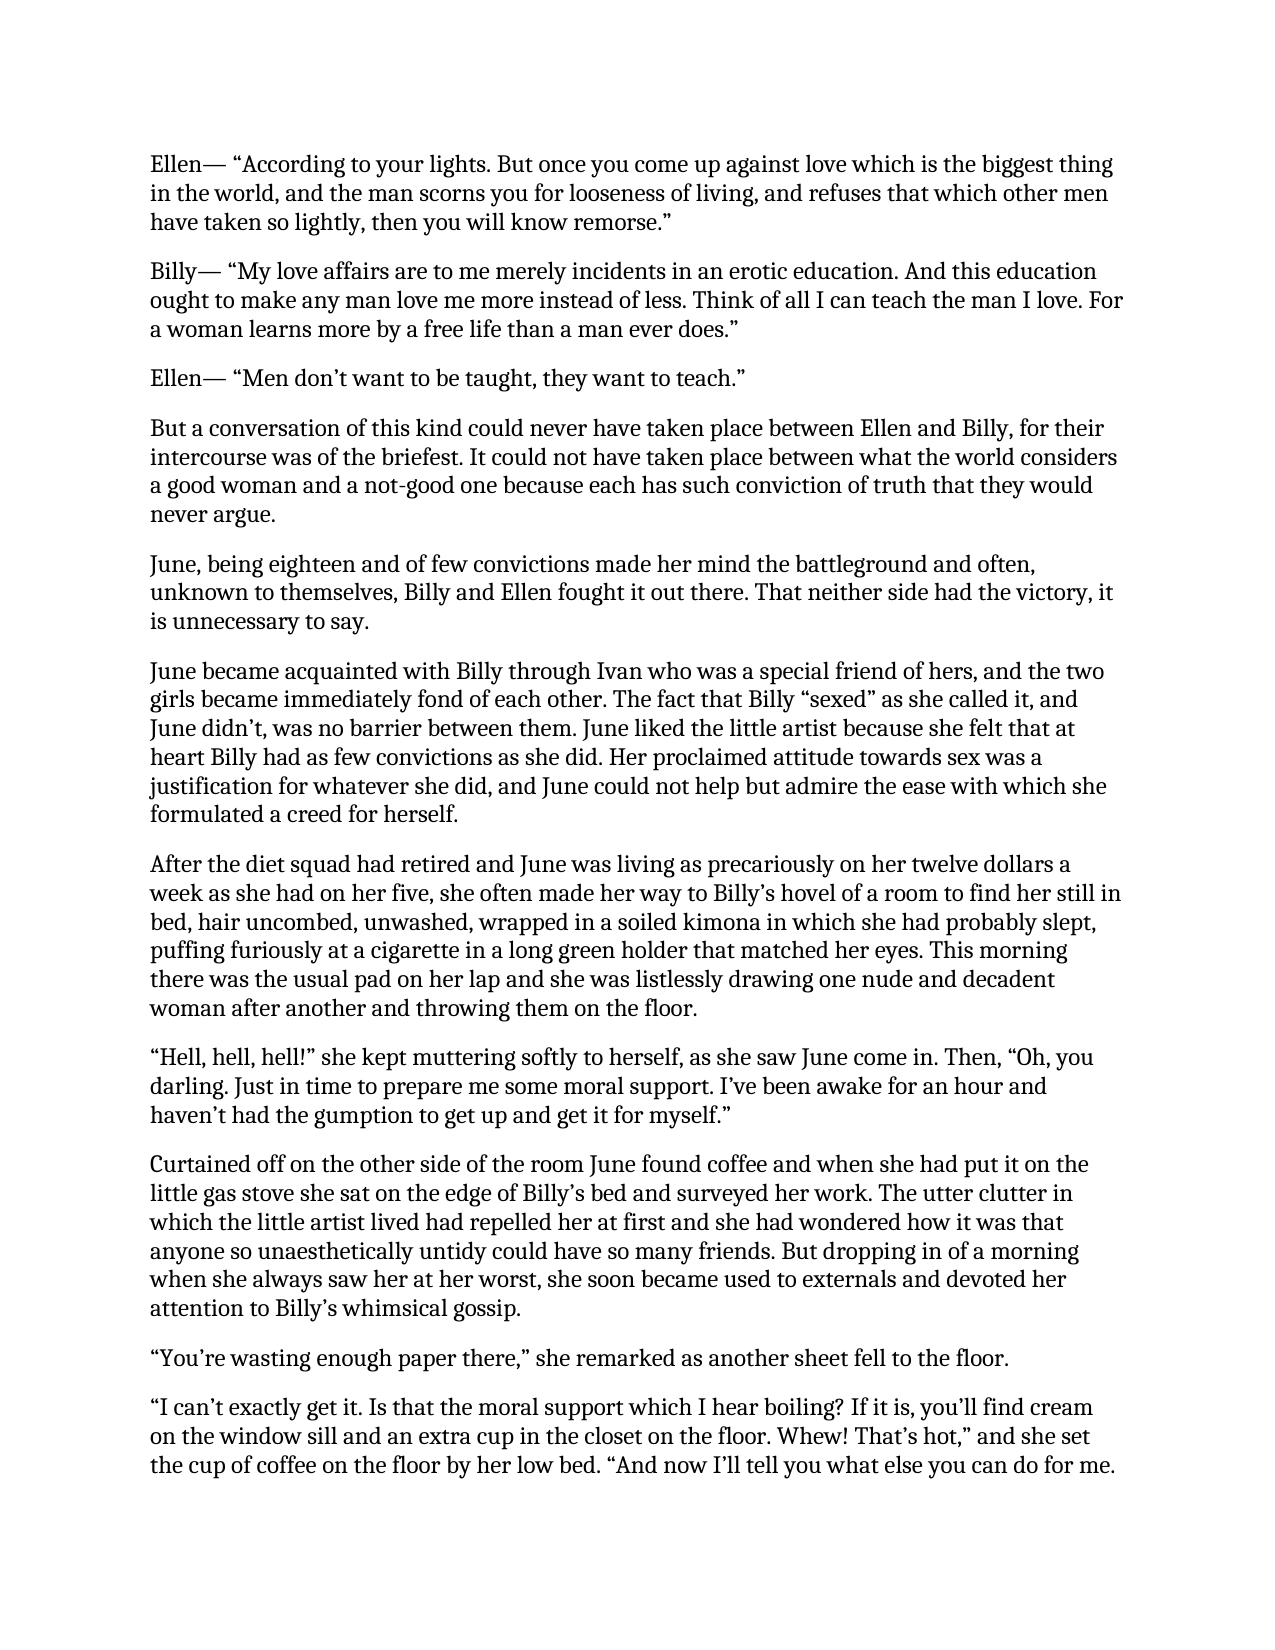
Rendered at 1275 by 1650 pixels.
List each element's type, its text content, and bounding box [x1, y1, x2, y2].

text After the diet squad had retired and June was living as precariously on her twelve dollars a week as she had on her five, she often made her way to Billy’s hovel of a room to find her still in bed, hair uncombed, unwashed, wrapped in a soiled kimona in which she had probably slept, puffing furiously at a cigarette in a long green holder that matched her eyes. This morning there was the usual pad on her lap and she was listlessly drawing one nude and decadent woman after another and throwing them on the floor. [150, 850, 1125, 1022]
text June became acquainted with Billy through Ivan who was a special friend of hers, and the two girls became immediately fond of each other. The fact that Billy “sexed” as she called it, and June didn’t, was no barrier between them. June liked the little artist because she felt that at heart Billy had as few convictions as she did. Her proclaimed attitude towards sex was a justification for whatever she did, and June could not help but admire the ease with which she formulated a creed for herself. [150, 657, 1125, 829]
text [150, 1393, 1125, 1479]
text Ellen— “According to your lights. But once you come up against love which is the biggest thing in the world, and the man scorns you for looseness of living, and refuses that which other men have taken so lightly, then you will know remorse.” [150, 150, 1125, 236]
text Curtained off on the other side of the room June found coffee and when she had put it on the little gas stove she sat on the edge of Billy’s bed and surveyed her work. The utter clutter in which the little artist lived had repelled her at first and she had wondered how it was that anyone so unaesthetically untidy could have so many friends. But dropping in of a morning when she always saw her at her worst, she soon became used to externals and devoted her attention to Billy’s whimsical gossip. [150, 1150, 1125, 1323]
text But a conversation of this kind could never have taken place between Ellen and Billy, for their intercourse was of the briefest. It could not have taken place between what the world considers a good woman and a not-good one because each has such conviction of truth that they would never argue. [150, 414, 1125, 529]
text “You’re wasting enough paper there,” she remarked as another sheet fell to the floor. [150, 1344, 1125, 1372]
text June, being eighteen and of few convictions made her mind the battleground and often, unknown to themselves, Billy and Ellen fought it out there. That neither side had the victory, it is unnecessary to say. [150, 549, 1125, 636]
text Ellen— “Men don’t want to be taught, they want to teach.” [150, 364, 1125, 393]
text “Hell, hell, hell!” she kept muttering softly to herself, as she saw June come in. Then, “Oh, you darling. Just in time to prepare me some moral support. I’ve been awake for an hour and haven’t had the gumption to get up and get it for myself.” [150, 1043, 1125, 1129]
text Billy— “My love affairs are to me merely incidents in an erotic education. And this education ought to make any man love me more instead of less. Think of all I can teach the man I love. For a woman learns more by a free life than a man ever does.” [150, 257, 1125, 343]
